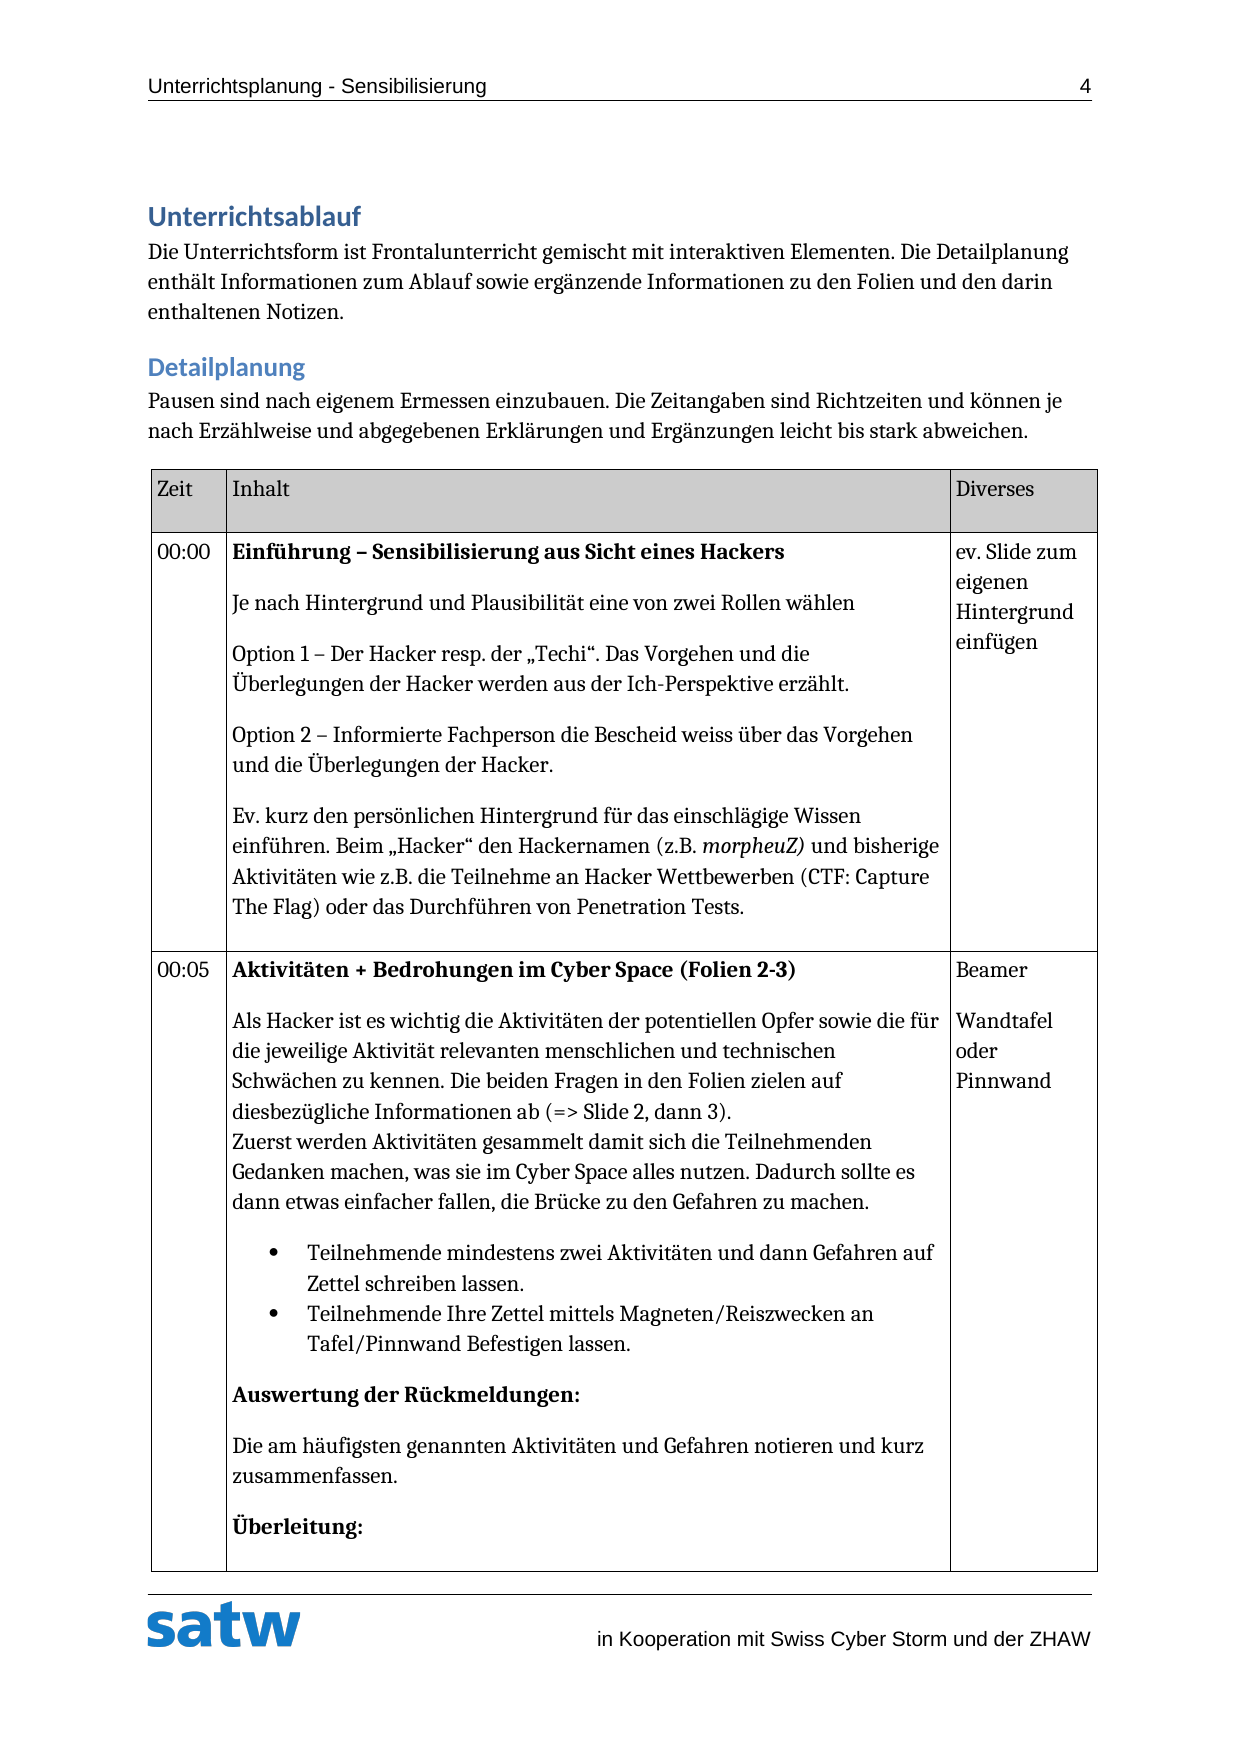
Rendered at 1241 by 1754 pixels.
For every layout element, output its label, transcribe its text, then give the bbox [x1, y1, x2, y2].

table_cell 00:00 [152, 533, 226, 951]
picture [147, 1601, 300, 1647]
table_header Zeit [152, 470, 226, 532]
table_cell Einführung – Sensibilisierung aus Sicht eines Hackers Je nach Hintergrund und Plausibilität eine von zwei Rollen wählen Option 1 – Der Hacker resp. der „Techi“. Das Vorgehen und die Überlegungen der Hacker werden aus der Ich-Perspektive erzählt. Option 2 – Informierte Fachperson die Bescheid weiss über das Vorgehen und die Überlegungen der Hacker. Ev. kurz den persönlichen Hintergrund für das einschlägige Wissen einführen. Beim „Hacker“ den Hackernamen (z.B. morpheuZ) und bisherige Aktivitäten wie z.B. die Teilnehme an Hacker Wettbewerben (CTF: Capture The Flag) oder das Durchführen von Penetration Tests. [227, 533, 950, 951]
table_cell 00:05 [152, 952, 226, 1571]
text Pausen sind nach eigenem Ermessen einzubauen. Die Zeitangaben sind Richtzeiten und können je nach Erzählweise und abgegebenen Erklärungen und Ergänzungen leicht bis stark abweichen. [148, 388, 1092, 444]
table_header Diverses [951, 470, 1097, 532]
subtitle Detailplanung [148, 350, 1092, 383]
text Die Unterrichtsform ist Frontalunterricht gemischt mit interaktiven Elementen. Die Detailplanung enthält Informationen zum Ablauf sowie ergänzende Informationen zu den Folien und den darin enthaltenen Notizen. [148, 239, 1092, 325]
table_cell ev. Slide zum eigenen Hintergrund einfügen [951, 533, 1097, 951]
table_header Inhalt [227, 470, 950, 532]
subtitle Unterrichtsablauf [148, 198, 1092, 233]
table_cell Beamer Wandtafel oder Pinnwand [951, 952, 1097, 1571]
